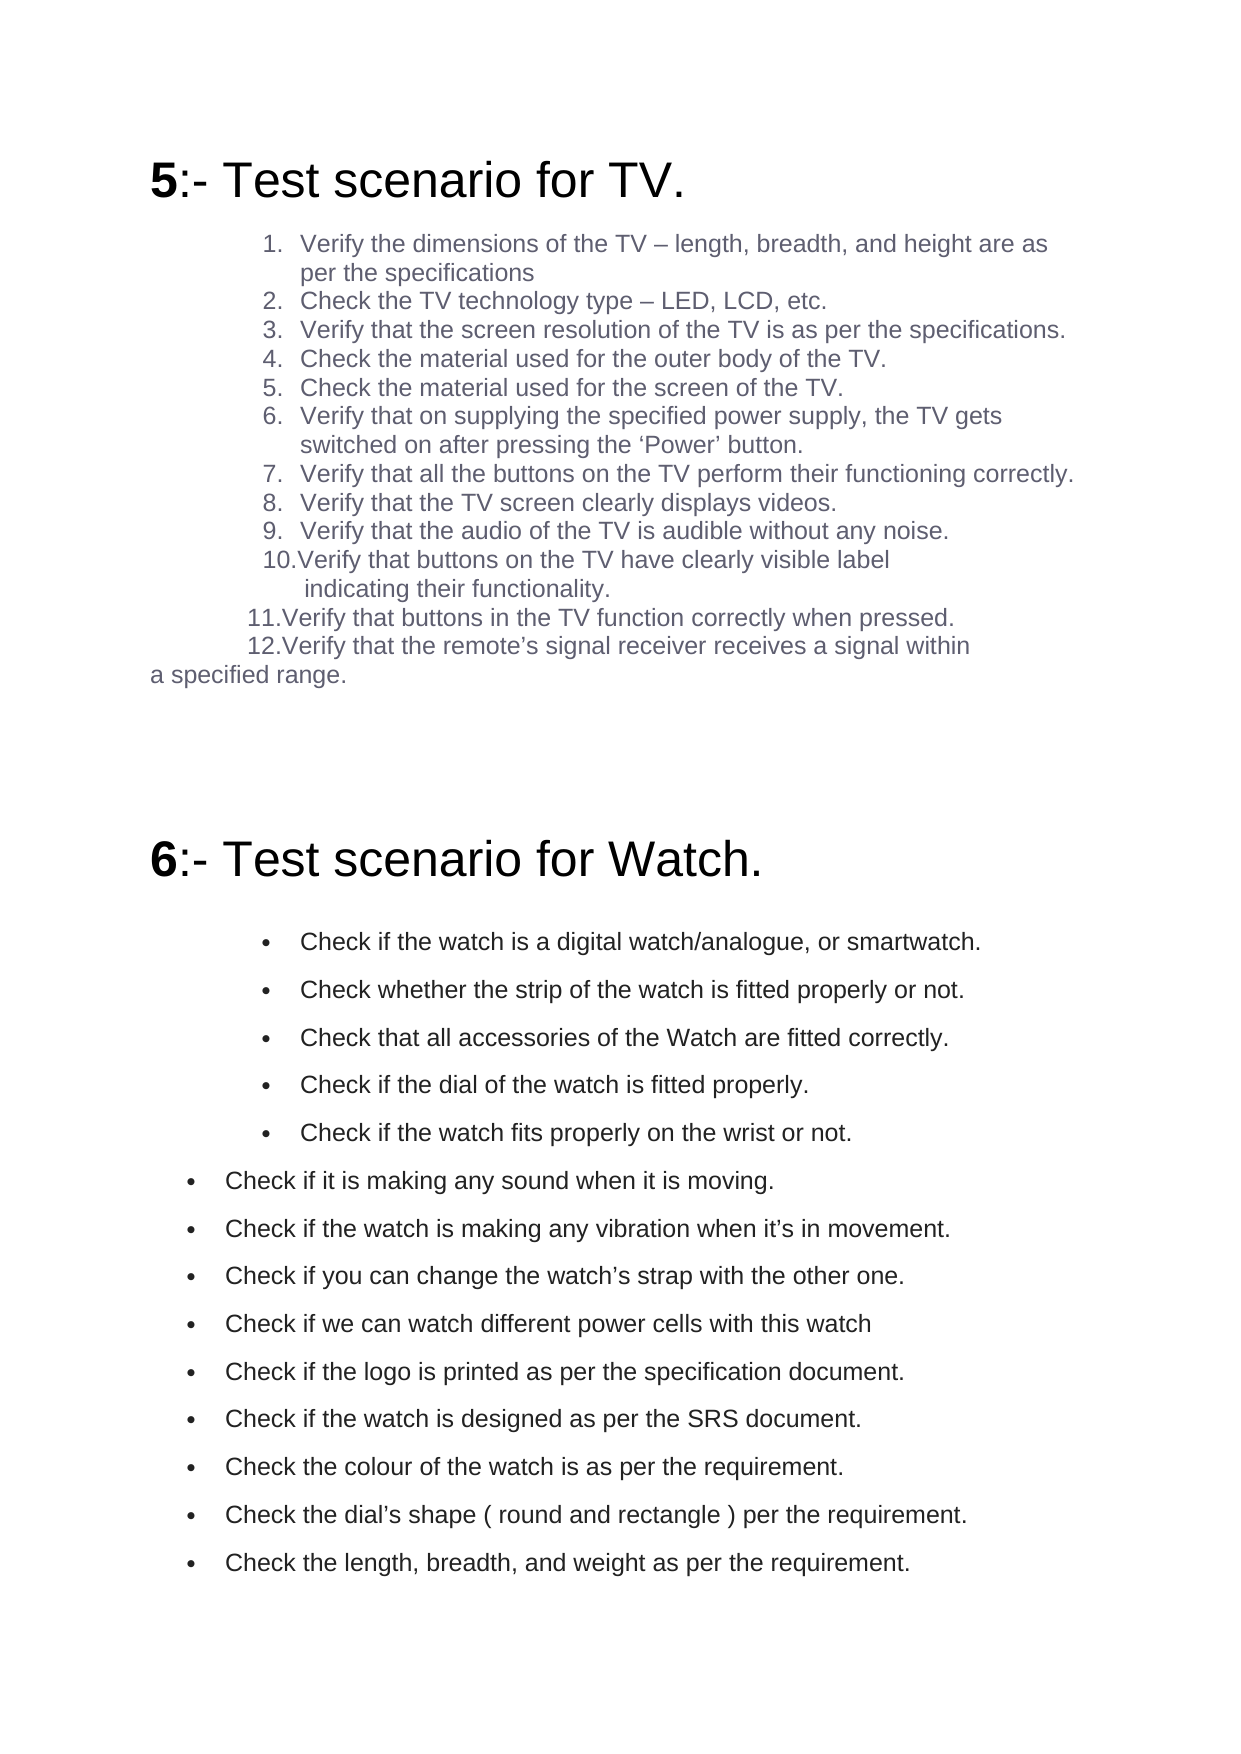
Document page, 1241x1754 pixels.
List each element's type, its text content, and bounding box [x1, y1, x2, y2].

list Check if we can watch different power cells with this watch [187, 1290, 1090, 1338]
list Verify that the audio of the TV is audible without any noise. [262, 516, 1090, 545]
list Check the length, breadth, and weight as per the requirement. [187, 1528, 1090, 1576]
list Check whether the strip of the watch is fitted properly or not. [262, 956, 1090, 1004]
list Check the material used for the screen of the TV. [262, 372, 1090, 401]
text 10.Verify that buttons on the TV have clearly visible label [262, 545, 1090, 574]
list Check if the dial of the watch is fitted properly. [262, 1051, 1090, 1099]
list Verify the dimensions of the TV – length, breadth, and height are as per the specifications [262, 229, 1090, 286]
list Check if the logo is printed as per the specification document. [187, 1338, 1090, 1385]
list Verify that on supplying the specified power supply, the TV gets switched on after pressing the ‘Power’ button. [262, 401, 1090, 459]
list Check if the watch is a digital watch/analogue, or smartwatch. [262, 908, 1090, 956]
list Check if you can change the watch’s strap with the other one. [187, 1242, 1090, 1290]
list Check if the watch fits properly on the wrist or not. [262, 1099, 1090, 1147]
list Check the TV technology type – LED, LCD, etc. [262, 286, 1090, 315]
list Check that all accessories of the Watch are fitted correctly. [262, 1004, 1090, 1051]
list Check the material used for the outer body of the TV. [262, 344, 1090, 372]
text 12.Verify that the remote’s signal receiver receives a signal within a specified range. [150, 631, 1090, 689]
text 6:- Test scenario for Watch. [150, 829, 1090, 887]
list Check if it is making any sound when it is moving. [187, 1147, 1090, 1194]
list Verify that all the buttons on the TV perform their functioning correctly. [262, 459, 1090, 487]
list Verify that the screen resolution of the TV is as per the specifications. [262, 315, 1090, 344]
list Check the dial’s shape ( round and rectangle ) per the requirement. [187, 1481, 1090, 1528]
list Check the colour of the watch is as per the requirement. [187, 1433, 1090, 1481]
text 11.Verify that buttons in the TV function correctly when pressed. [150, 602, 1090, 631]
text indicating their functionality. [262, 574, 1090, 602]
list Check if the watch is making any vibration when it’s in movement. [187, 1194, 1090, 1242]
text 5:- Test scenario for TV. [150, 150, 1090, 207]
list Check if the watch is designed as per the SRS document. [187, 1385, 1090, 1433]
list Verify that the TV screen clearly displays videos. [262, 487, 1090, 516]
